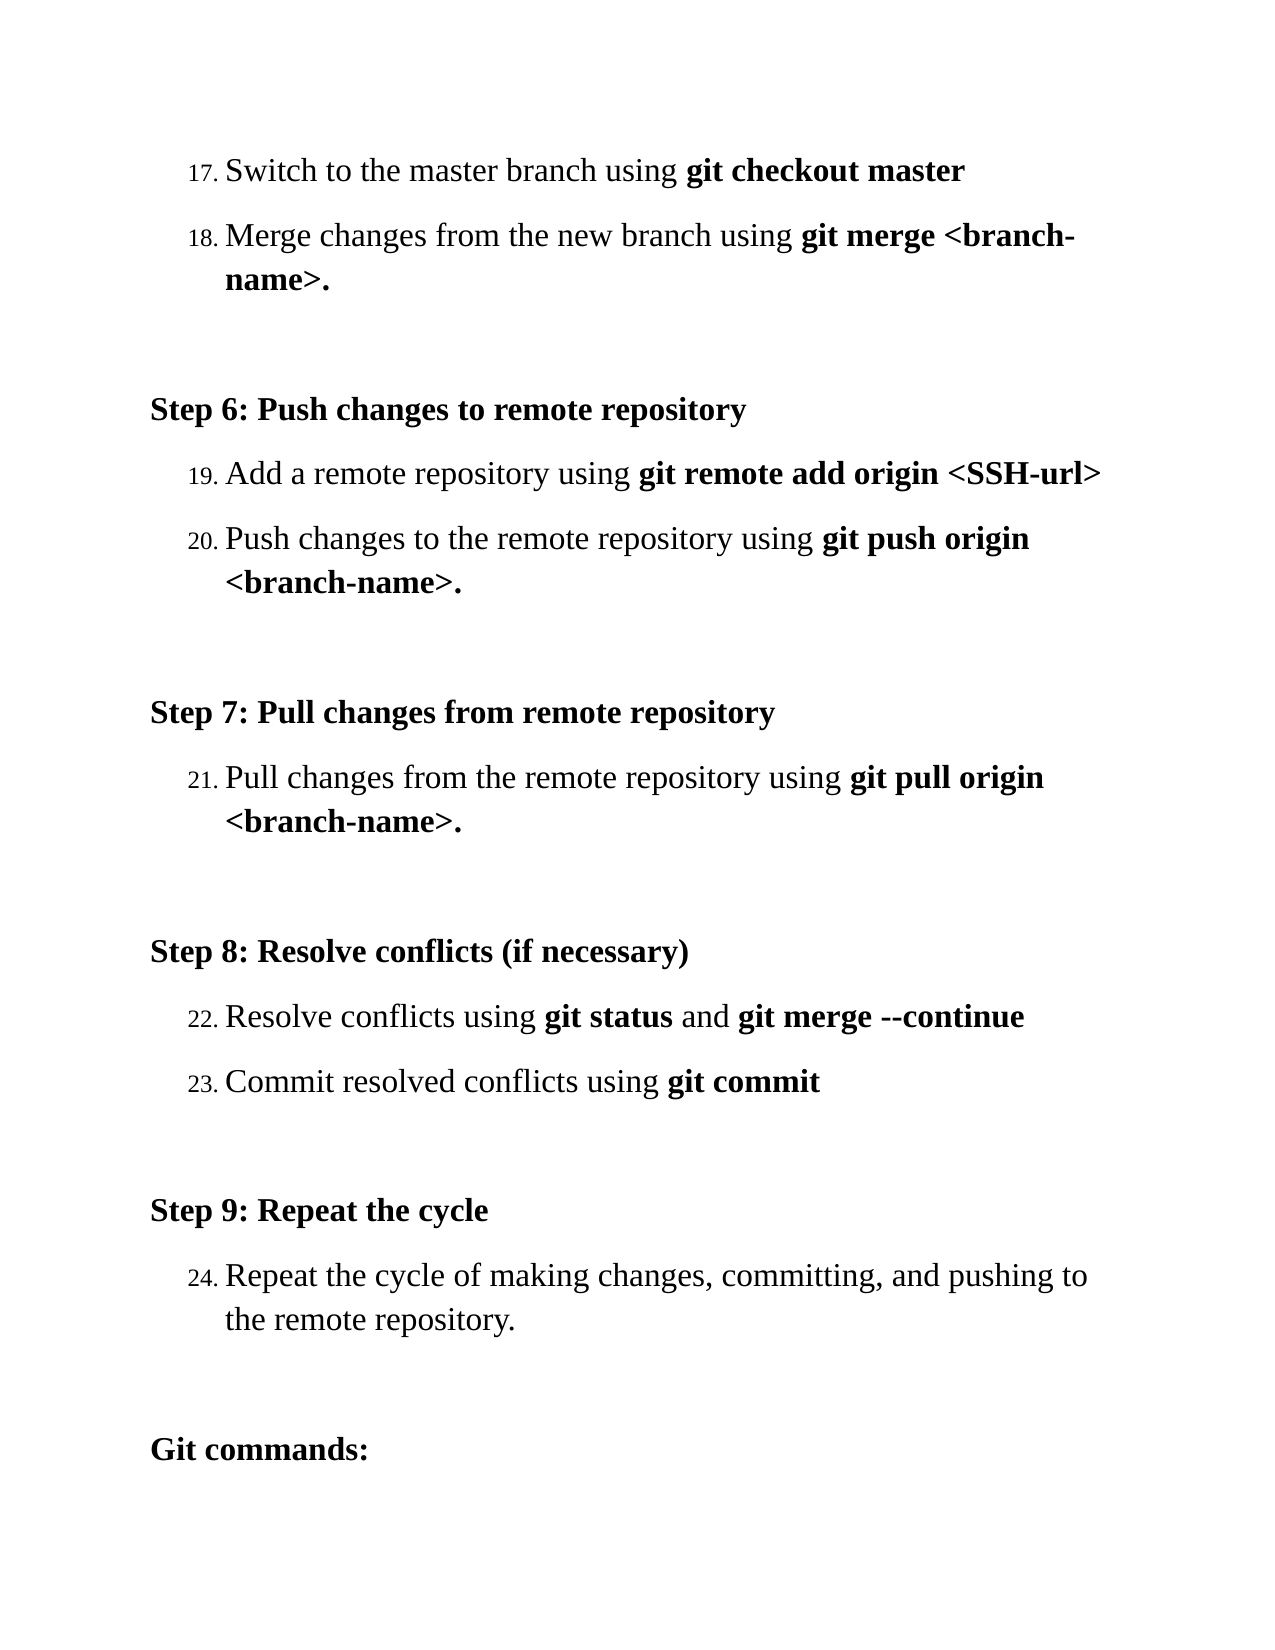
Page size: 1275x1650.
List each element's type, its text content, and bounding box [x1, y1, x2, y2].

list Add a remote repository using git remote add origin <SSH-url> [187, 454, 1125, 492]
list Pull changes from the remote repository using git pull origin <branch-name>. [187, 757, 1125, 840]
text Git commands: [150, 1429, 1125, 1468]
text Step 6: Push changes to remote repository [150, 389, 1125, 427]
list Repeat the cycle of making changes, committing, and pushing to the remote repository. [187, 1256, 1125, 1338]
text Step 9: Repeat the cycle [150, 1191, 1125, 1229]
list Resolve conflicts using git status and git merge --continue [187, 996, 1125, 1034]
text Step 8: Resolve conflicts (if necessary) [150, 931, 1125, 969]
list Switch to the master branch using git checkout master [187, 150, 1125, 188]
list Commit resolved conflicts using git commit [187, 1061, 1125, 1099]
list Merge changes from the new branch using git merge <branch-name>. [187, 215, 1125, 297]
list Push changes to the remote repository using git push origin <branch-name>. [187, 518, 1125, 601]
text Step 7: Pull changes from remote repository [150, 692, 1125, 731]
